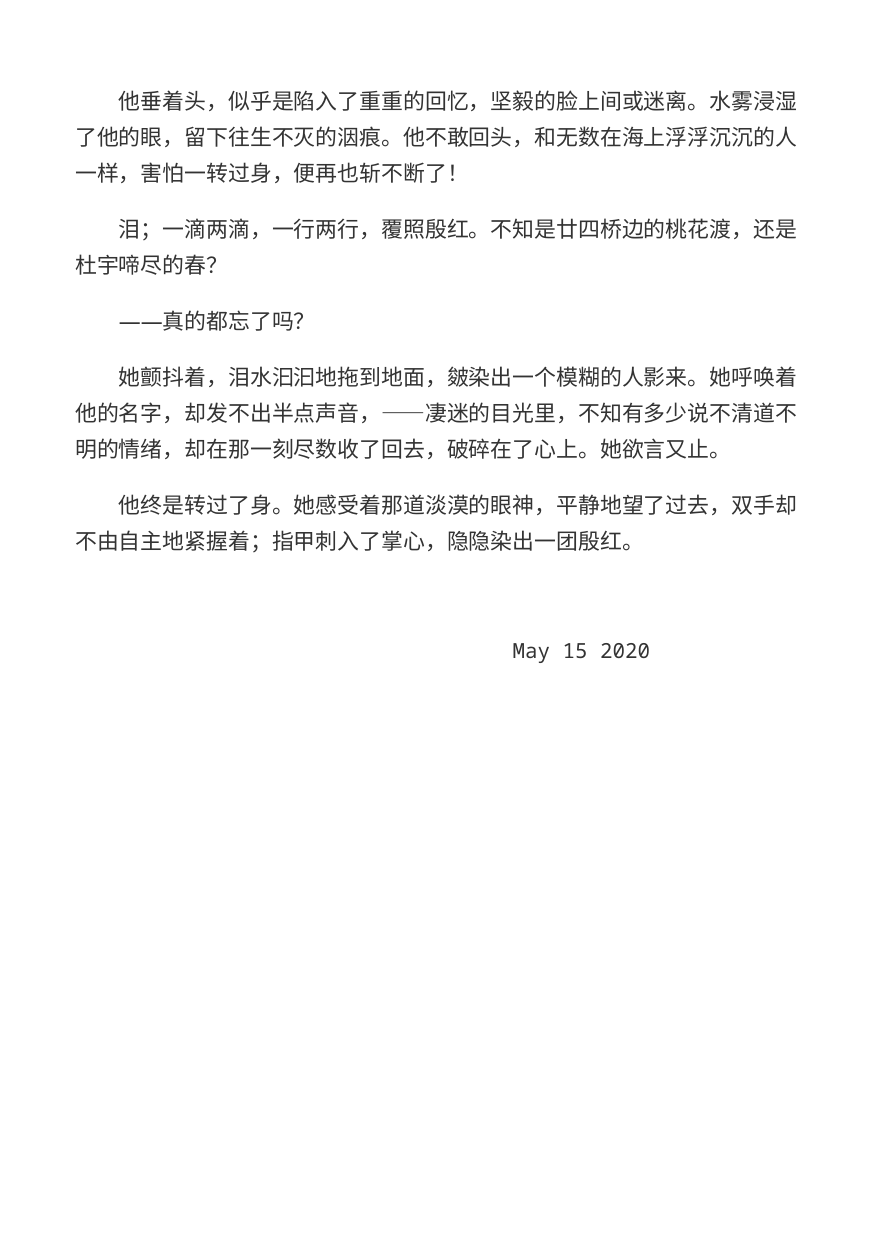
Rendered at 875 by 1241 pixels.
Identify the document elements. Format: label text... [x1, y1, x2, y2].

text May 15 2020 [75, 636, 799, 664]
text 她颤抖着，泪水汩汩地拖到地面，皴染出一个模糊的人影来。她呼唤着他的名字，却发不出半点声音，——凄迷的目光里，不知有多少说不清道不明的情绪，却在那一刻尽数收了回去，破碎在了心上。她欲言又止。 [75, 360, 799, 464]
text 他终是转过了身。她感受着那道淡漠的眼神，平静地望了过去，双手却不由自主地紧握着；指甲刺入了掌心，隐隐染出一团殷红。 [75, 488, 799, 556]
text 他垂着头，似乎是陷入了重重的回忆，坚毅的脸上间或迷离。水雾浸湿了他的眼，留下往生不灭的洇痕。他不敢回头，和无数在海上浮浮沉沉的人一样，害怕一转过身，便再也斩不断了！ [75, 84, 799, 188]
text ——真的都忘了吗？ [75, 304, 799, 336]
text 泪；一滴两滴，一行两行，覆照殷红。不知是廿四桥边的桃花渡，还是杜宇啼尽的春？ [75, 212, 799, 280]
